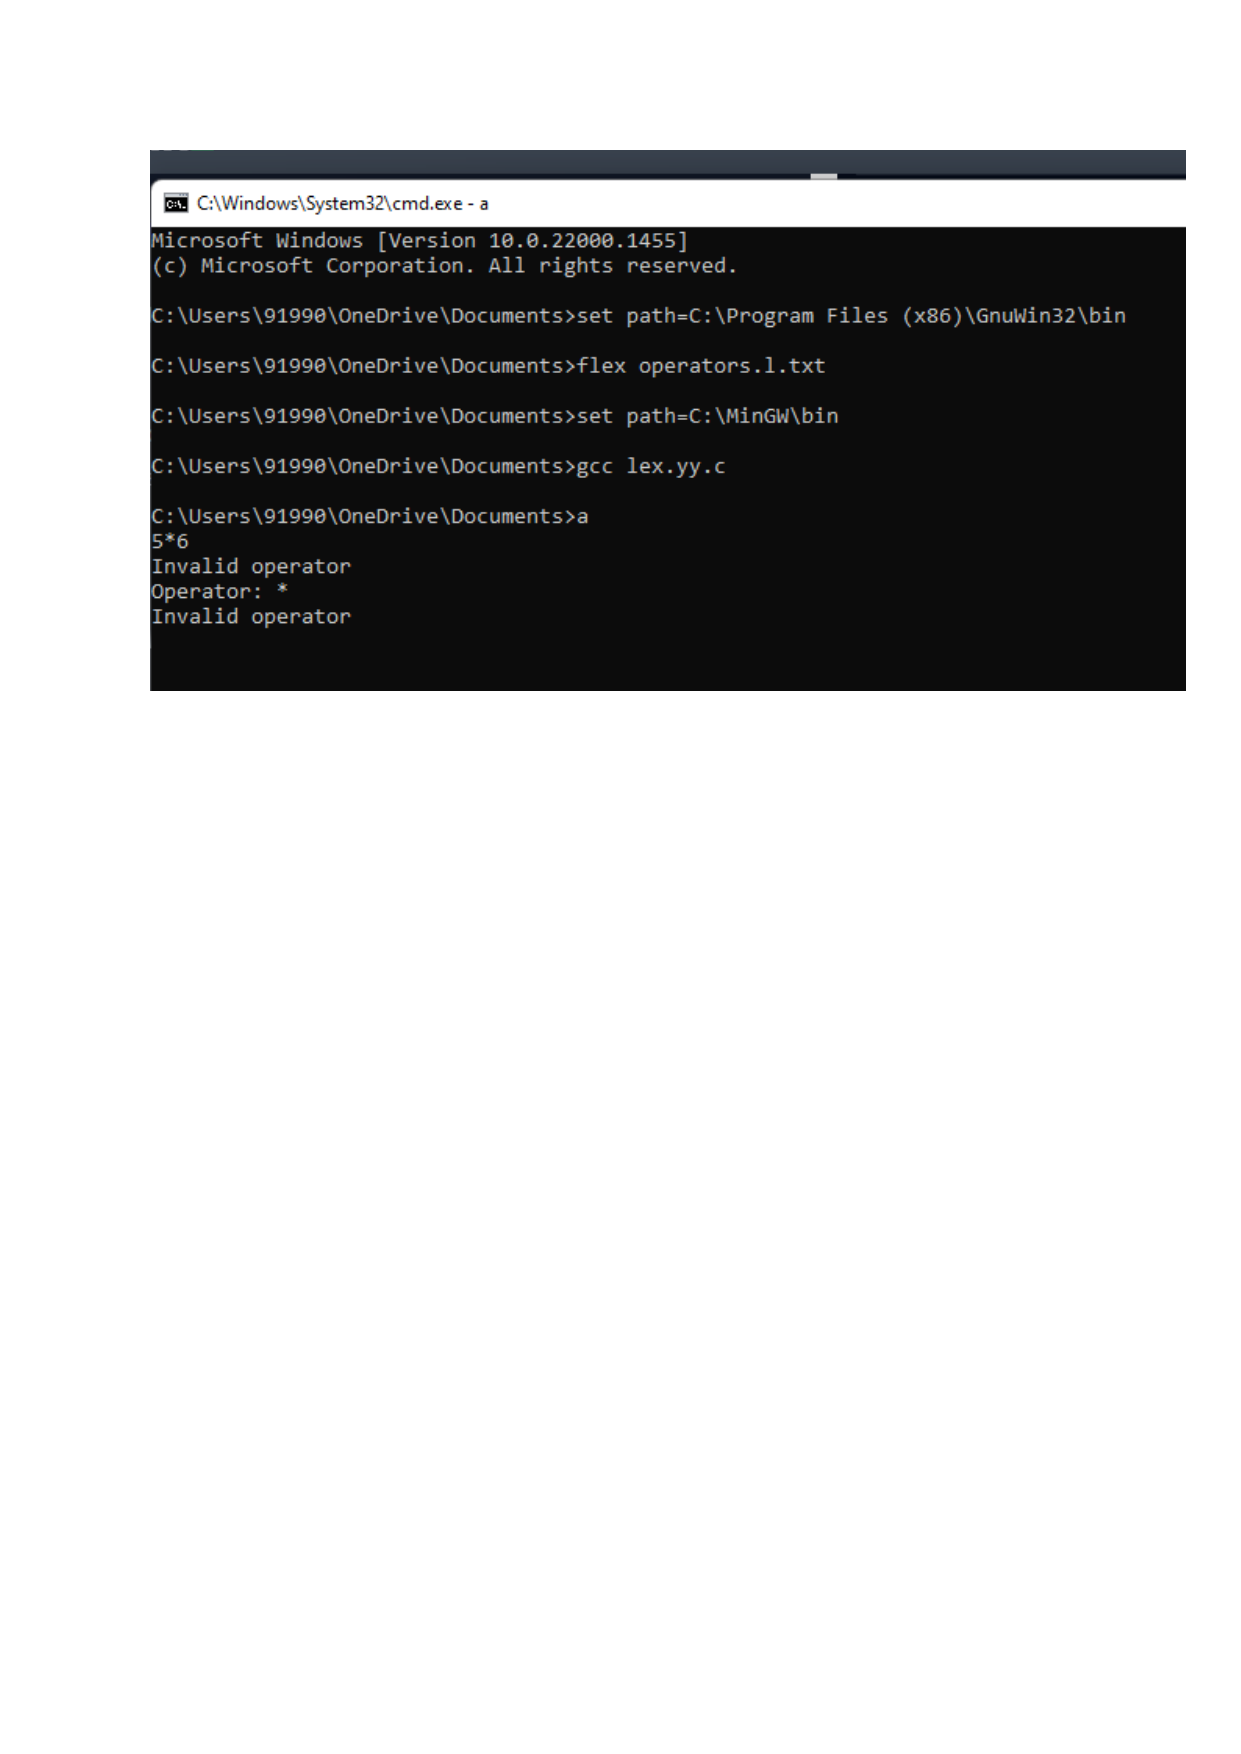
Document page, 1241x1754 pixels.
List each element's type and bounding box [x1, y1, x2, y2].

picture [150, 150, 1186, 691]
